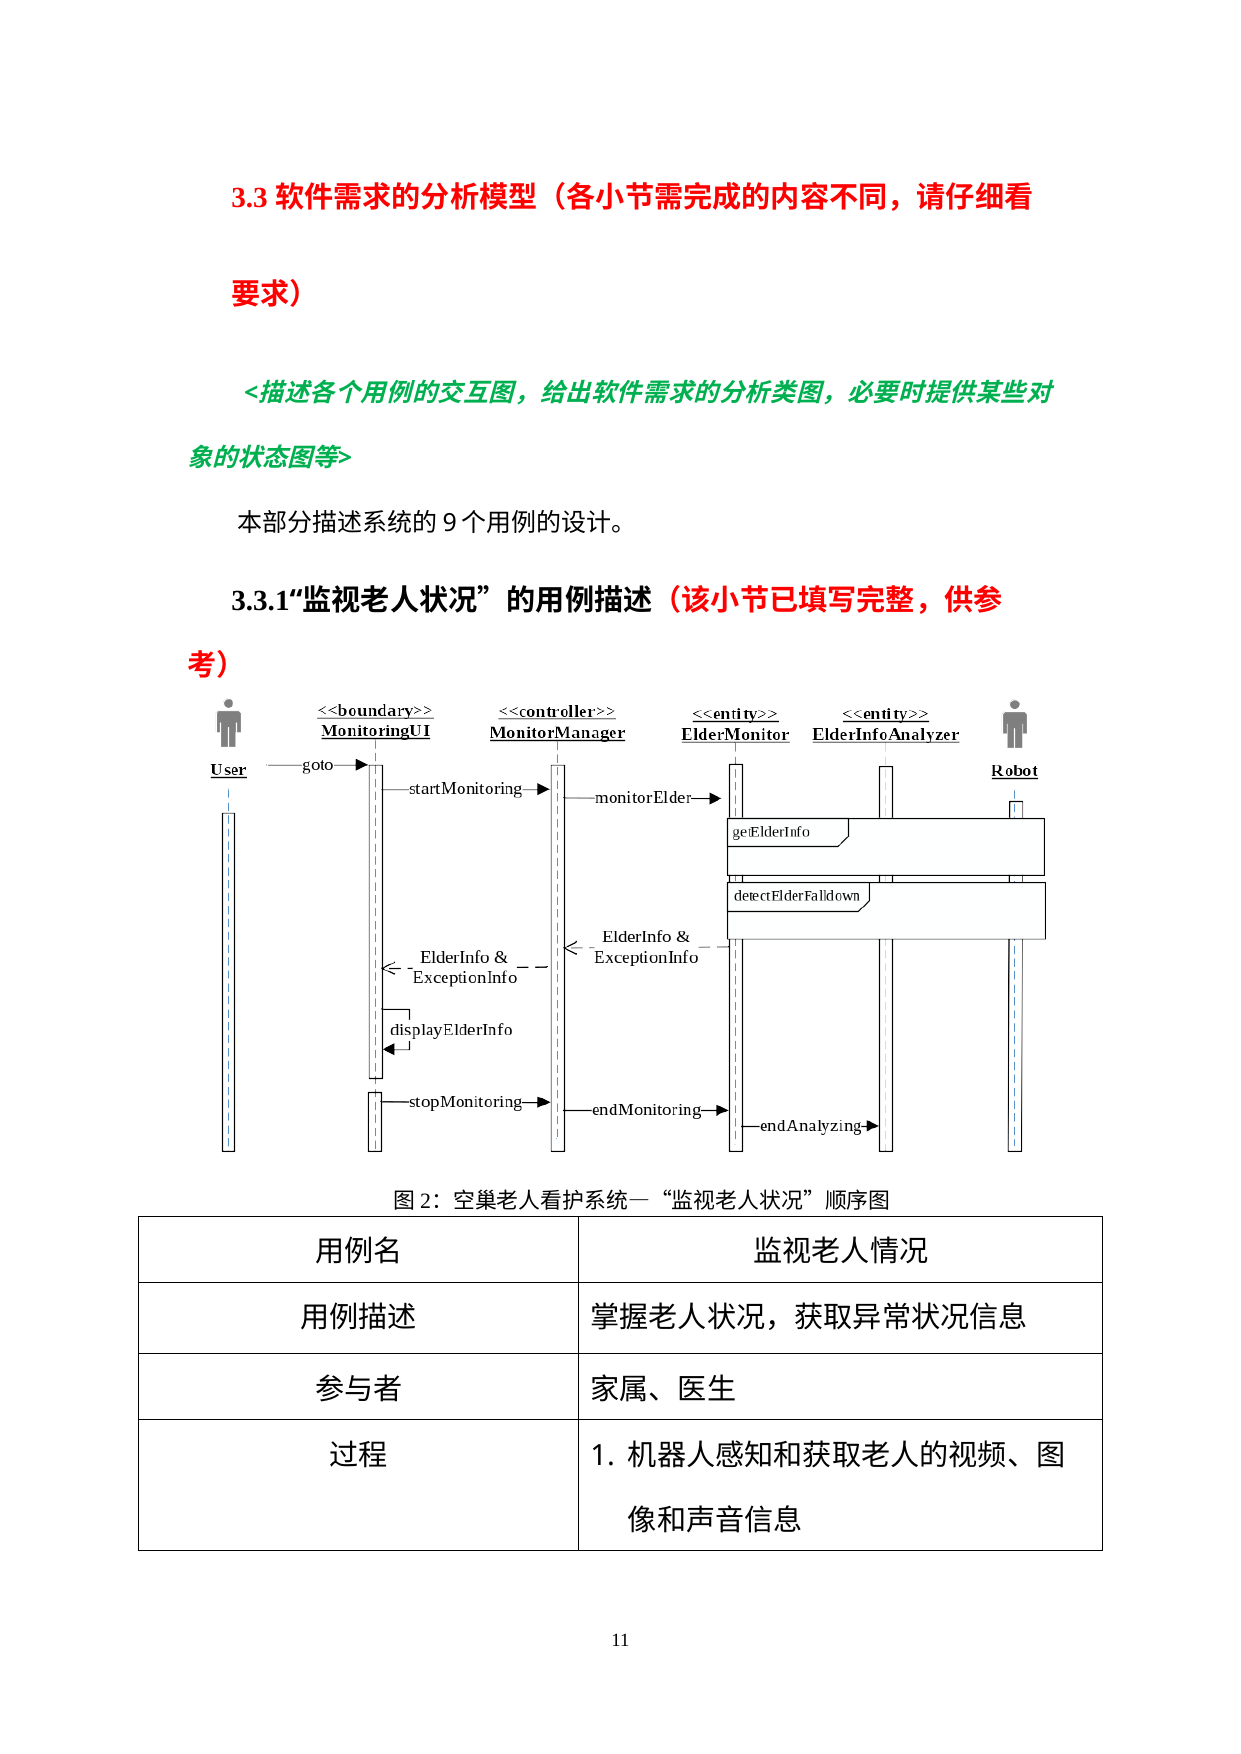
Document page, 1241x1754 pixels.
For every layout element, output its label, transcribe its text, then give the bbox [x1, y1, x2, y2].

subtitle 3.3.1“监视老人状况”的用例描述（该小节已填写完整，供参考） [187, 566, 1053, 696]
text 本部分描述系统的9个用例的设计。 [187, 488, 1053, 553]
text <描述各个用例的交互图，给出软件需求的分析类图，必要时提供某些对象的状态图等> [187, 358, 1053, 488]
subtitle 3.3 软件需求的分析模型（各小节需完成的内容不同，请仔细看要求） [231, 162, 1053, 324]
table_cell 家属、医生 [579, 1354, 1102, 1419]
table_cell 用例描述 [139, 1283, 578, 1353]
table_cell 参与者 [139, 1354, 578, 1419]
table_cell 掌握老人状况，获取异常状况信息 [579, 1283, 1102, 1353]
table_header 用例名 [139, 1217, 578, 1282]
table_cell 过程 [139, 1420, 578, 1550]
text 图2：空巢老人看护系统—“监视老人状况”顺序图 [187, 1183, 1053, 1216]
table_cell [579, 1420, 1102, 1550]
table_header 监视老人情况 [579, 1217, 1102, 1282]
